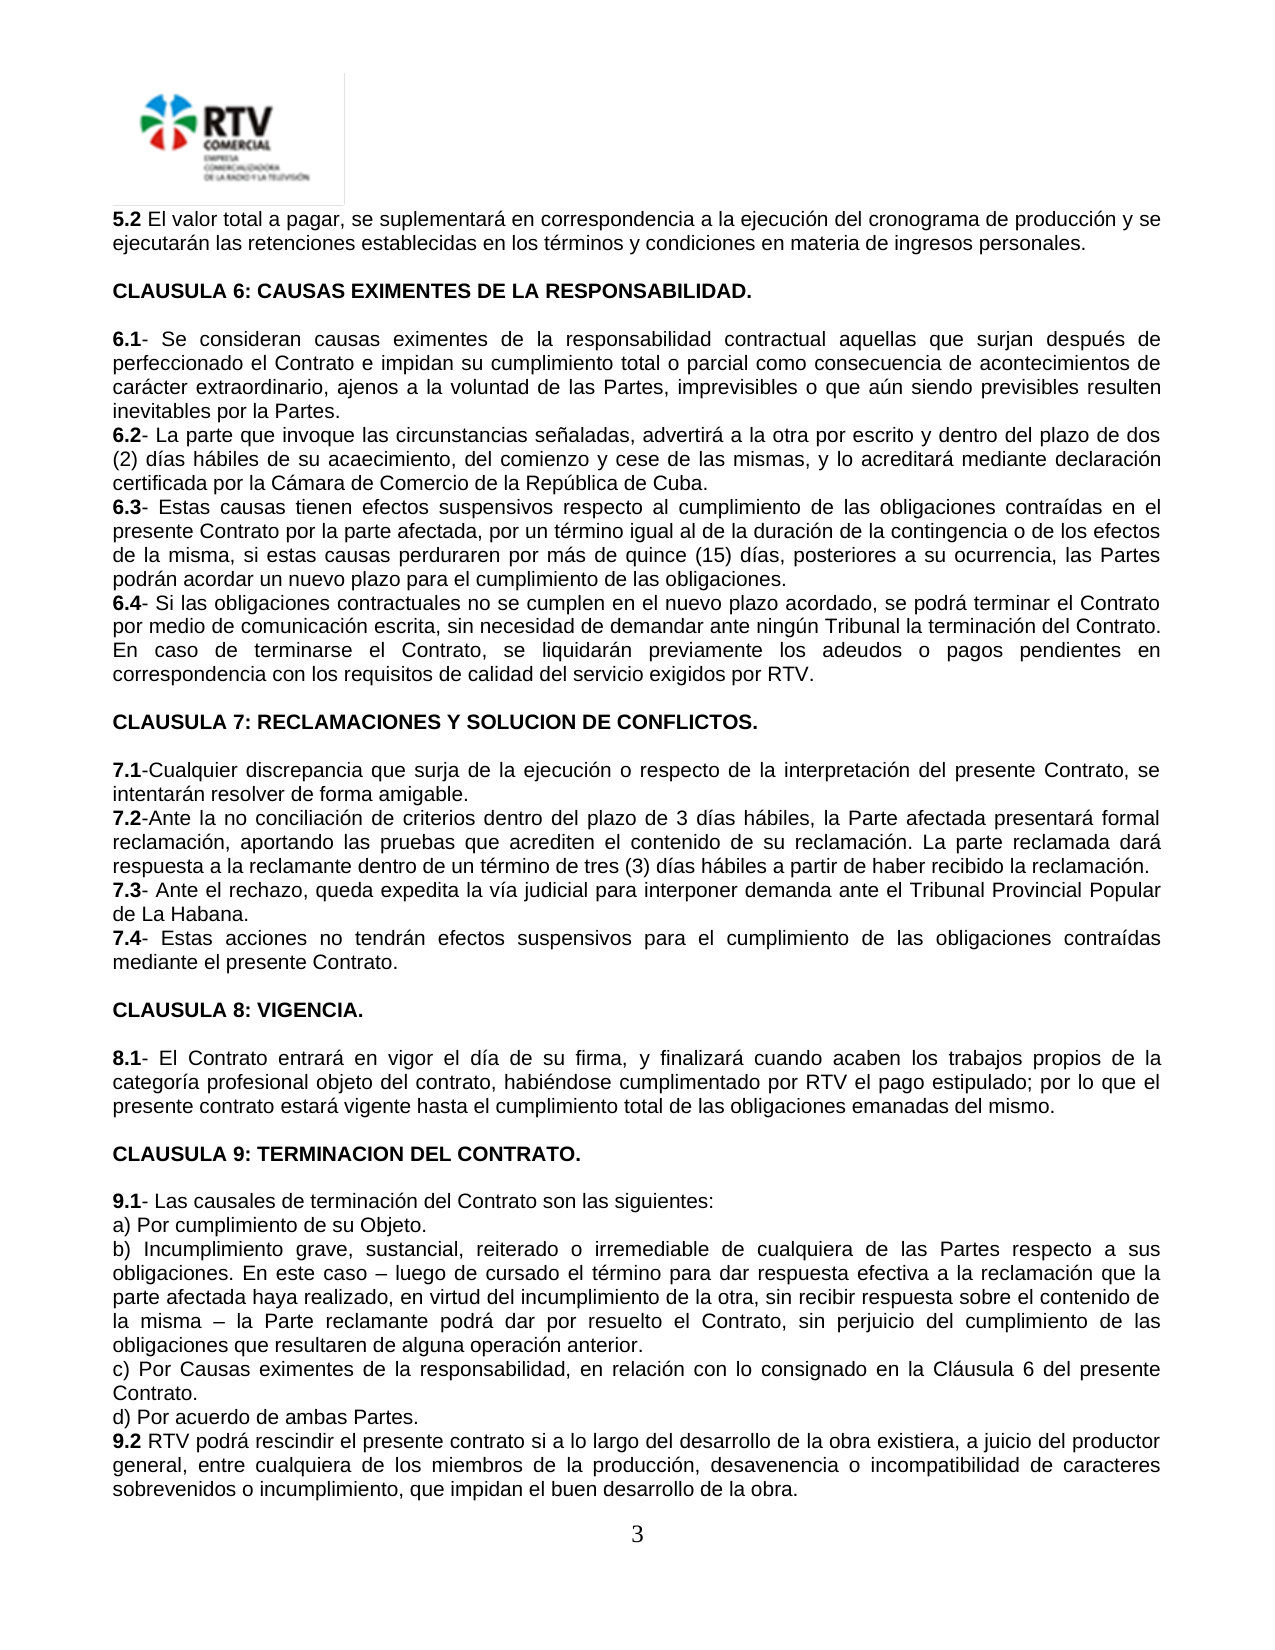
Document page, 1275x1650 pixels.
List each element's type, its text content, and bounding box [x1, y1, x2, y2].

picture [112, 73, 346, 207]
text CLAUSULA 8: VIGENCIA. [112, 998, 1162, 1022]
text 7.1-Cualquier discrepancia que surja de la ejecución o respecto de la interpretación del presente Contrato, se intentarán resolver de forma amigable. [112, 758, 1162, 806]
text 9.1- Las causales de terminación del Contrato son las siguientes: [112, 1189, 1162, 1213]
text 6.3- Estas causas tienen efectos suspensivos respecto al cumplimiento de las obligaciones contraídas en el presente Contrato por la parte afectada, por un término igual al de la duración de la contingencia o de los efectos de la misma, si estas causas perduraren por más de quince (15) días, posteriores a su ocurrencia, las Partes podrán acordar un nuevo plazo para el cumplimiento de las obligaciones. [112, 494, 1162, 590]
text b) Incumplimiento grave, sustancial, reiterado o irremediable de cualquiera de las Partes respecto a sus obligaciones. En este caso – luego de cursado el término para dar respuesta efectiva a la reclamación que la parte afectada haya realizado, en virtud del incumplimiento de la otra, sin recibir respuesta sobre el contenido de la misma – la Parte reclamante podrá dar por resuelto el Contrato, sin perjuicio del cumplimiento de las obligaciones que resultaren de alguna operación anterior. [112, 1237, 1162, 1357]
text 9.2 RTV podrá rescindir el presente contrato si a lo largo del desarrollo de la obra existiera, a juicio del productor general, entre cualquiera de los miembros de la producción, desavenencia o incompatibilidad de caracteres sobrevenidos o incumplimiento, que impidan el buen desarrollo de la obra. [112, 1429, 1162, 1501]
text 6.2- La parte que invoque las circunstancias señaladas, advertirá a la otra por escrito y dentro del plazo de dos (2) días hábiles de su acaecimiento, del comienzo y cese de las mismas, y lo acreditará mediante declaración certificada por la Cámara de Comercio de la República de Cuba. [112, 423, 1162, 494]
text 7.4- Estas acciones no tendrán efectos suspensivos para el cumplimiento de las obligaciones contraídas mediante el presente Contrato. [112, 926, 1162, 974]
text CLAUSULA 9: TERMINACION DEL CONTRATO. [112, 1141, 1162, 1165]
text 8.1- El Contrato entrará en vigor el día de su firma, y finalizará cuando acaben los trabajos propios de la categoría profesional objeto del contrato, habiéndose cumplimentado por RTV el pago estipulado; por lo que el presente contrato estará vigente hasta el cumplimiento total de las obligaciones emanadas del mismo. [112, 1046, 1162, 1117]
text c) Por Causas eximentes de la responsabilidad, en relación con lo consignado en la Cláusula 6 del presente Contrato. [112, 1357, 1162, 1405]
text 7.3- Ante el rechazo, queda expedita la vía judicial para interponer demanda ante el Tribunal Provincial Popular de La Habana. [112, 878, 1162, 926]
text CLAUSULA 6: CAUSAS EXIMENTES DE LA RESPONSABILIDAD. [112, 279, 1162, 303]
text 5.2 El valor total a pagar, se suplementará en correspondencia a la ejecución del cronograma de producción y se ejecutarán las retenciones establecidas en los términos y condiciones en materia de ingresos personales. [112, 207, 1162, 255]
text d) Por acuerdo de ambas Partes. [112, 1405, 1162, 1429]
text 6.1- Se consideran causas eximentes de la responsabilidad contractual aquellas que surjan después de perfeccionado el Contrato e impidan su cumplimiento total o parcial como consecuencia de acontecimientos de carácter extraordinario, ajenos a la voluntad de las Partes, imprevisibles o que aún siendo previsibles resulten inevitables por la Partes. [112, 327, 1162, 423]
text 6.4- Si las obligaciones contractuales no se cumplen en el nuevo plazo acordado, se podrá terminar el Contrato por medio de comunicación escrita, sin necesidad de demandar ante ningún Tribunal la terminación del Contrato. En caso de terminarse el Contrato, se liquidarán previamente los adeudos o pagos pendientes en correspondencia con los requisitos de calidad del servicio exigidos por RTV. [112, 590, 1162, 686]
text CLAUSULA 7: RECLAMACIONES Y SOLUCION DE CONFLICTOS. [112, 710, 1162, 734]
text 7.2-Ante la no conciliación de criterios dentro del plazo de 3 días hábiles, la Parte afectada presentará formal reclamación, aportando las pruebas que acrediten el contenido de su reclamación. La parte reclamada dará respuesta a la reclamante dentro de un término de tres (3) días hábiles a partir de haber recibido la reclamación. [112, 806, 1162, 878]
text a) Por cumplimiento de su Objeto. [112, 1213, 1162, 1237]
